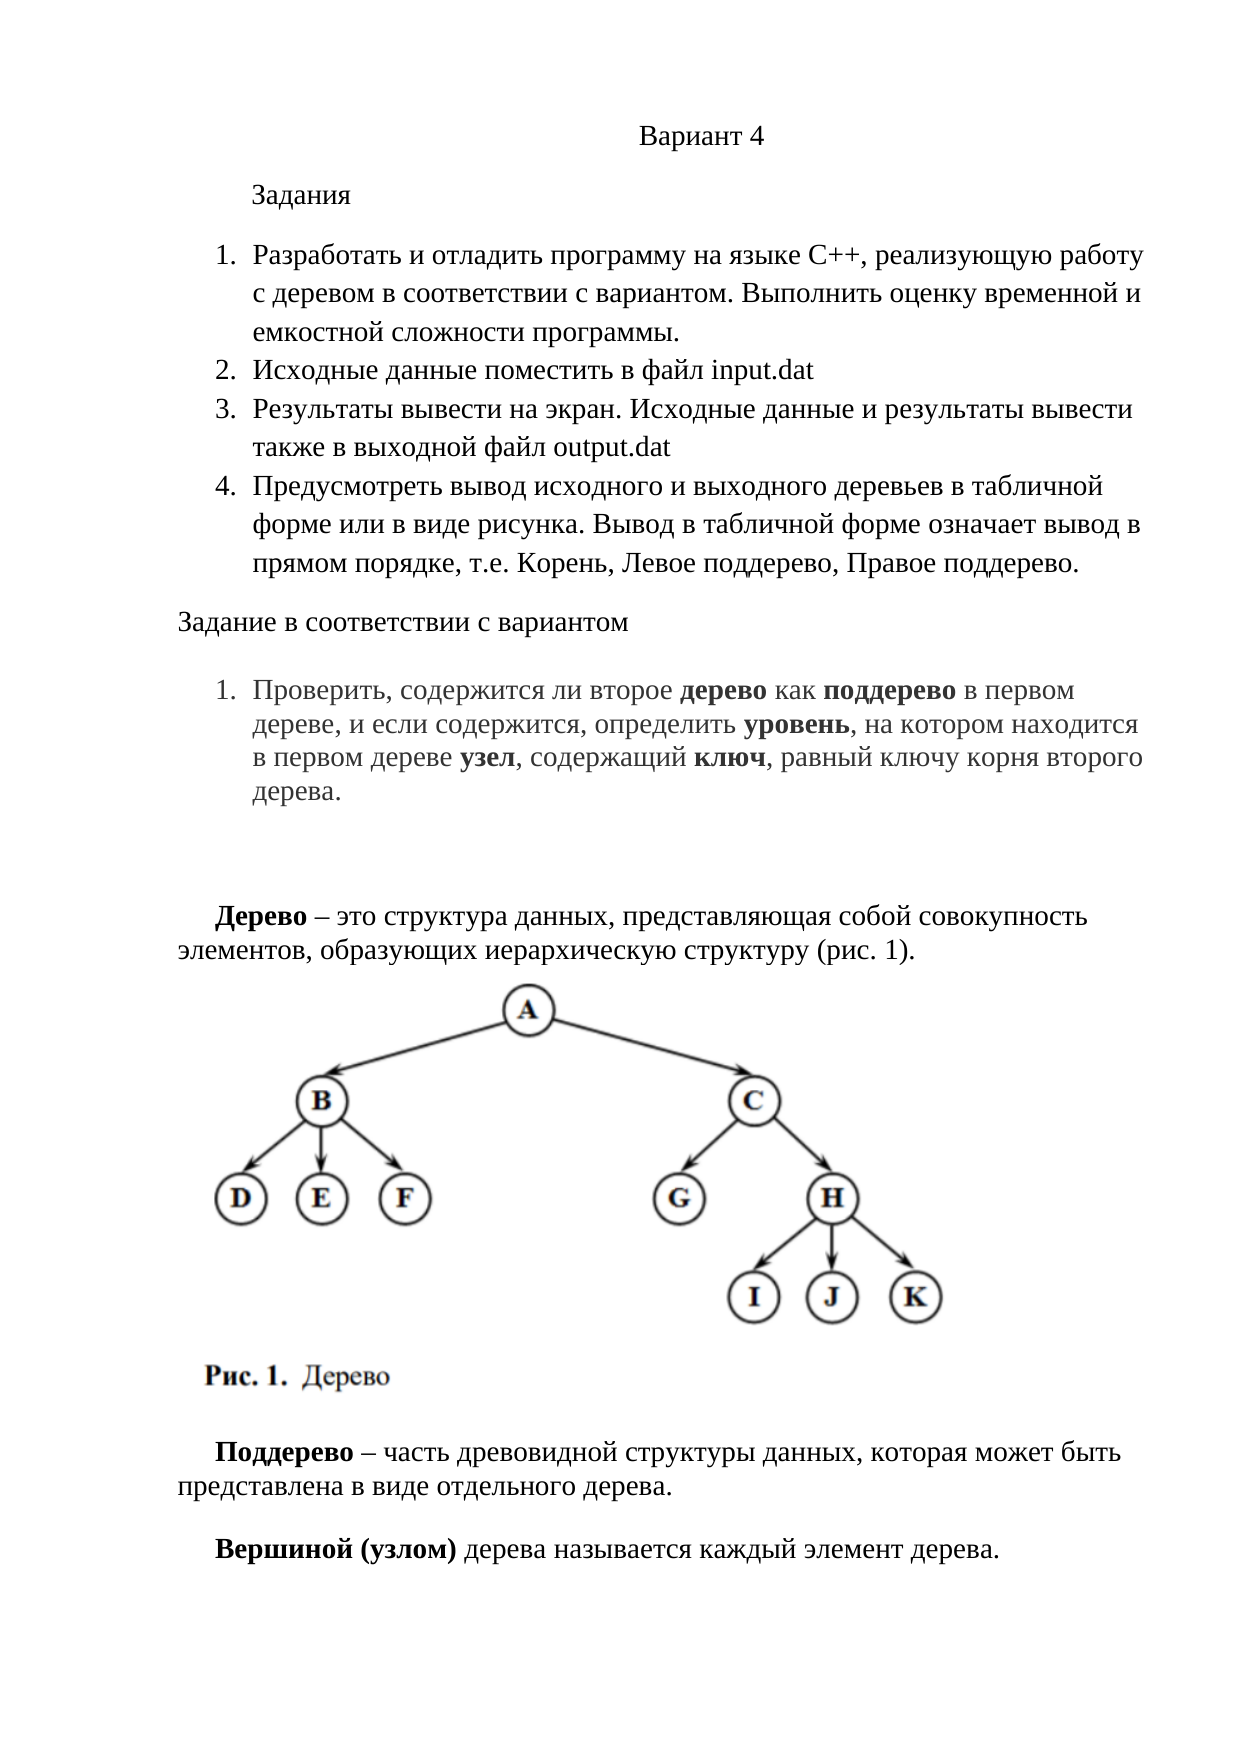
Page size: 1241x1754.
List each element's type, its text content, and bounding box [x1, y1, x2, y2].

text Вариант 4 [177, 118, 1152, 152]
list Предусмотреть вывод исходного и выходного деревьев в табличной форме или в виде рисунка. Вывод в табличной форме означает вывод в прямом порядке, т.е. Корень, Левое поддерево, Правое поддерево. [215, 468, 1152, 579]
list Разработать и отладить программу на языке C++, реализующую работу с деревом в соответствии с вариантом. Выполнить оценку временной и емкостной сложности программы. [215, 237, 1152, 347]
text Задания [177, 177, 1152, 211]
list Результаты вывести на экран. Исходные данные и результаты вывести также в выходной файл output.dat [215, 391, 1152, 463]
text Вершиной (узлом) дерева называется каждый элемент дерева. [177, 1531, 1152, 1564]
picture [177, 965, 973, 1406]
text Поддерево – часть древовидной структуры данных, которая может быть представлена в виде отдельного дерева. [177, 1434, 1152, 1502]
text Задание в соответствии с вариантом [177, 604, 1152, 638]
list Проверить, содержится ли второе дерево как поддерево в первом дереве, и если содержится, определить уровень, на котором находится в первом дереве узел, содержащий ключ, равный ключу корня второго дерева. [215, 672, 1152, 806]
list Исходные данные поместить в файл input.dat [215, 352, 1152, 386]
